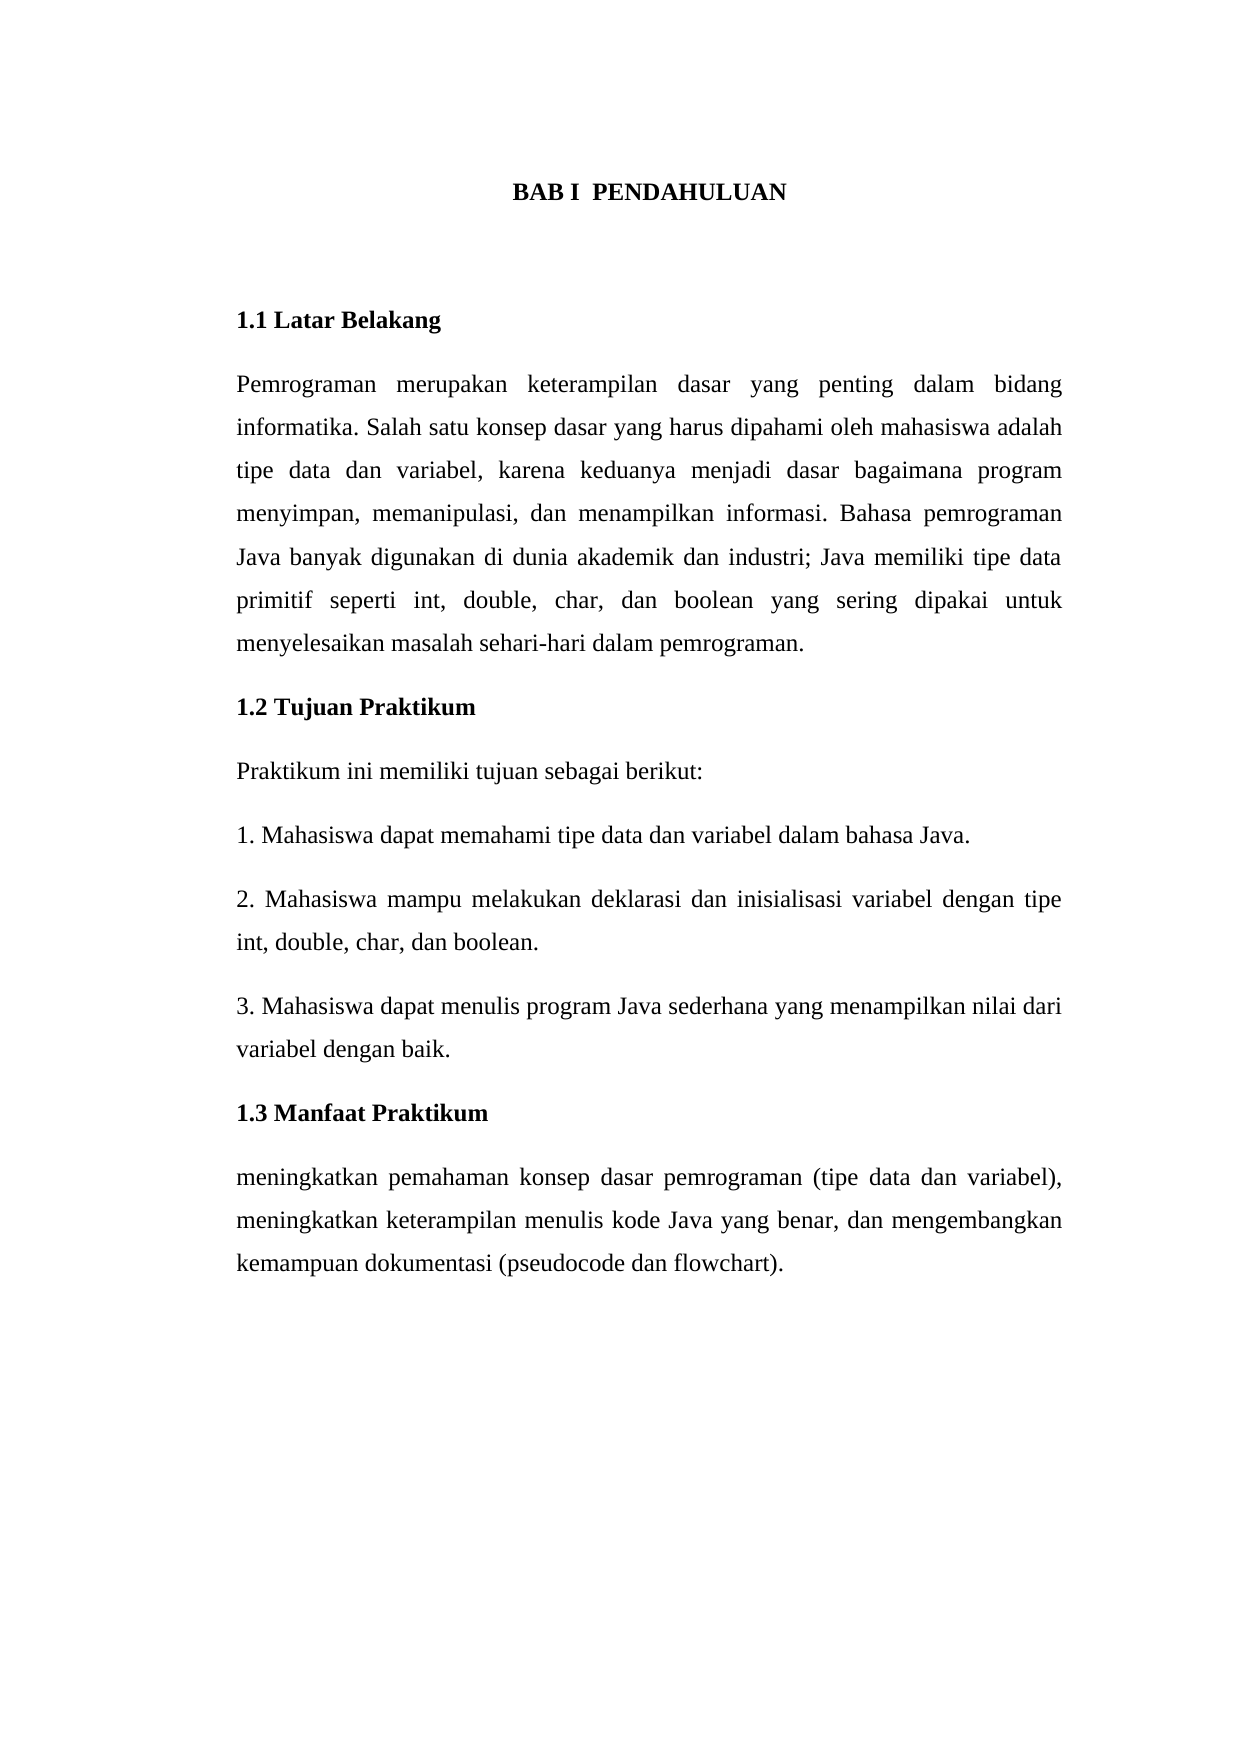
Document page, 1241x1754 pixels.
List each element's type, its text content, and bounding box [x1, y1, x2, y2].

text Praktikum ini memiliki tujuan sebagai berikut: [236, 756, 1063, 784]
text BAB I PENDAHULUAN [236, 177, 1063, 206]
text 1. Mahasiswa dapat memahami tipe data dan variabel dalam bahasa Java. [236, 820, 1063, 848]
text 1.1 Latar Belakang [236, 305, 1063, 334]
text Pemrograman merupakan keterampilan dasar yang penting dalam bidang informatika. Salah satu konsep dasar yang harus dipahami oleh mahasiswa adalah tipe data dan variabel, karena keduanya menjadi dasar bagaimana program menyimpan, memanipulasi, dan menampilkan informasi. Bahasa pemrograman Java banyak digunakan di dunia akademik dan industri; Java memiliki tipe data primitif seperti int, double, char, dan boolean yang sering dipakai untuk menyelesaikan masalah sehari-hari dalam pemrograman. [236, 369, 1063, 657]
text 3. Mahasiswa dapat menulis program Java sederhana yang menampilkan nilai dari variabel dengan baik. [236, 991, 1063, 1063]
text 1.2 Tujuan Praktikum [236, 692, 1063, 721]
text 1.3 Manfaat Praktikum [236, 1098, 1063, 1127]
text 2. Mahasiswa mampu melakukan deklarasi dan inisialisasi variabel dengan tipe int, double, char, dan boolean. [236, 884, 1063, 956]
text meningkatkan pemahaman konsep dasar pemrograman (tipe data dan variabel), meningkatkan keterampilan menulis kode Java yang benar, dan mengembangkan kemampuan dokumentasi (pseudocode dan flowchart). [236, 1162, 1063, 1277]
